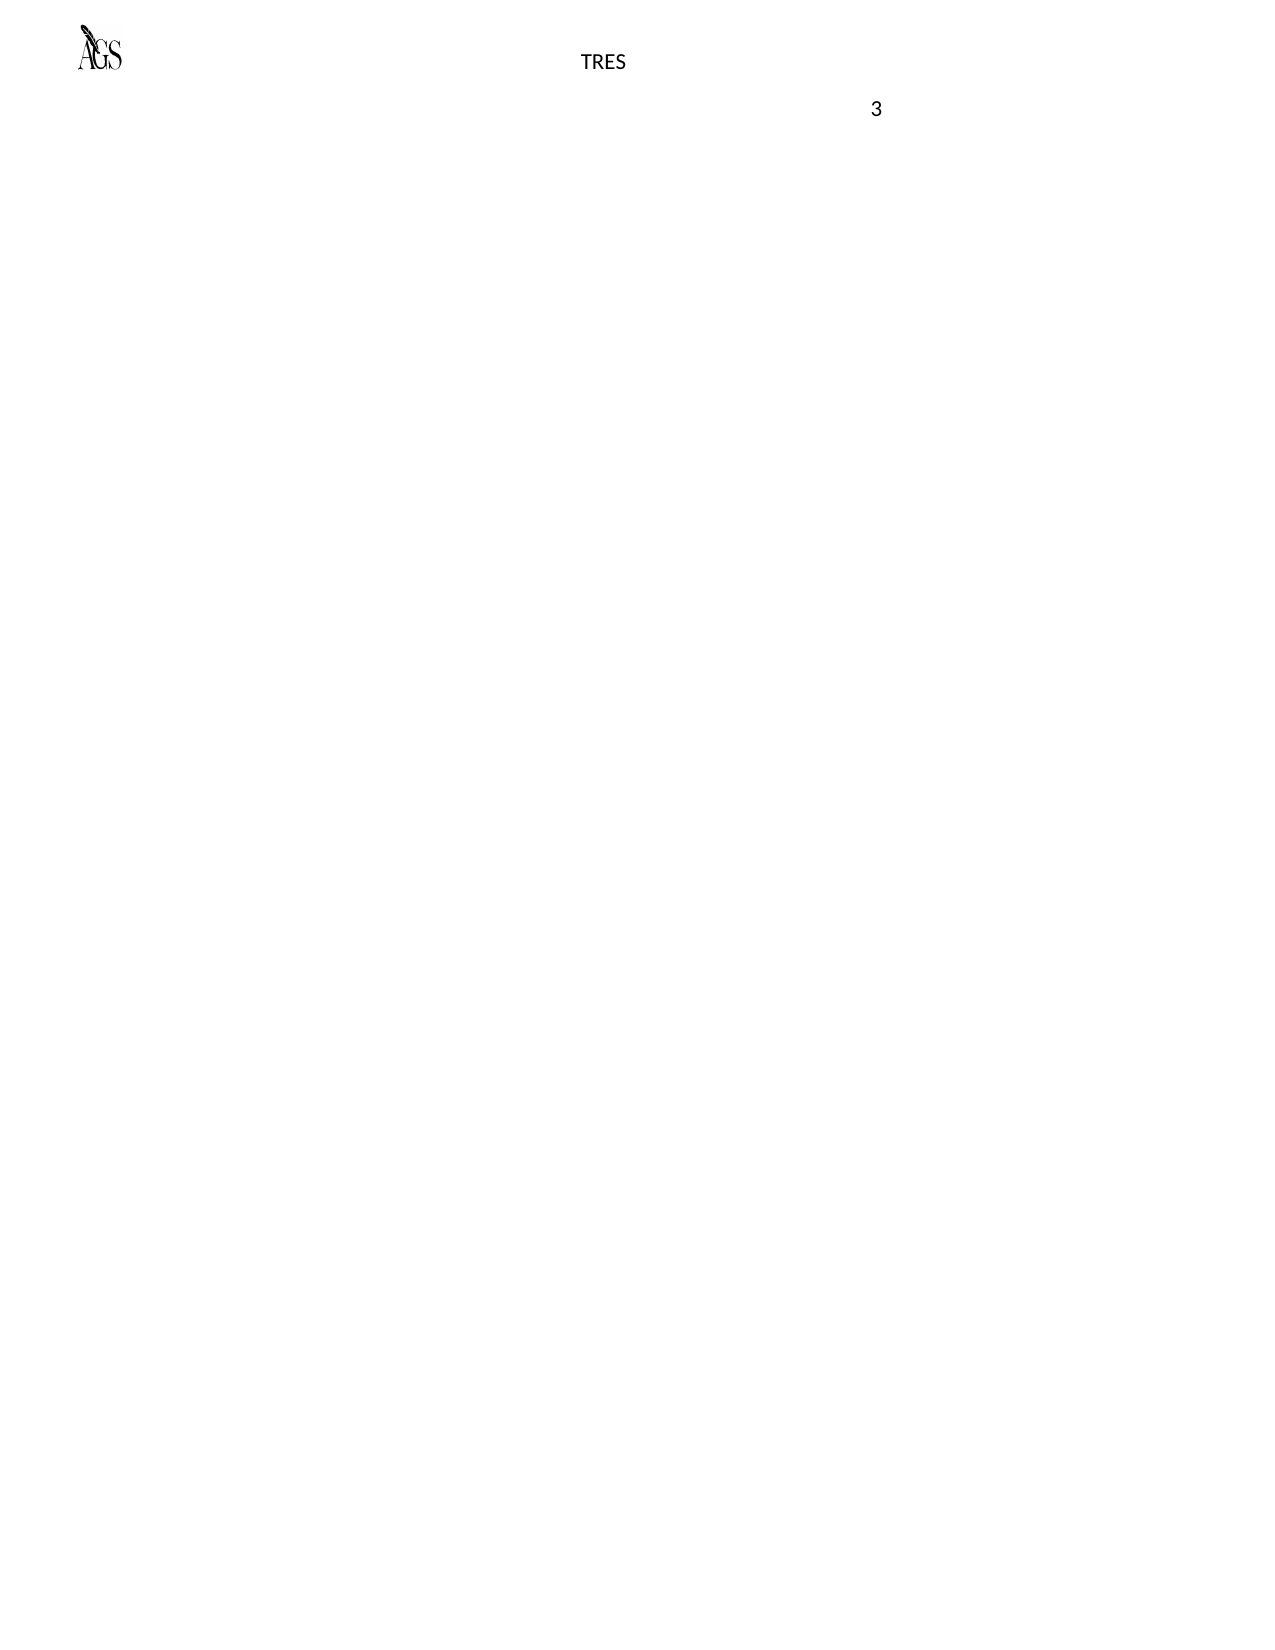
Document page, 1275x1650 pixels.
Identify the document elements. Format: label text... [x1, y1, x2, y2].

picture [77, 24, 123, 70]
text 3 [59, 94, 1216, 122]
text TRES [59, 25, 1216, 76]
